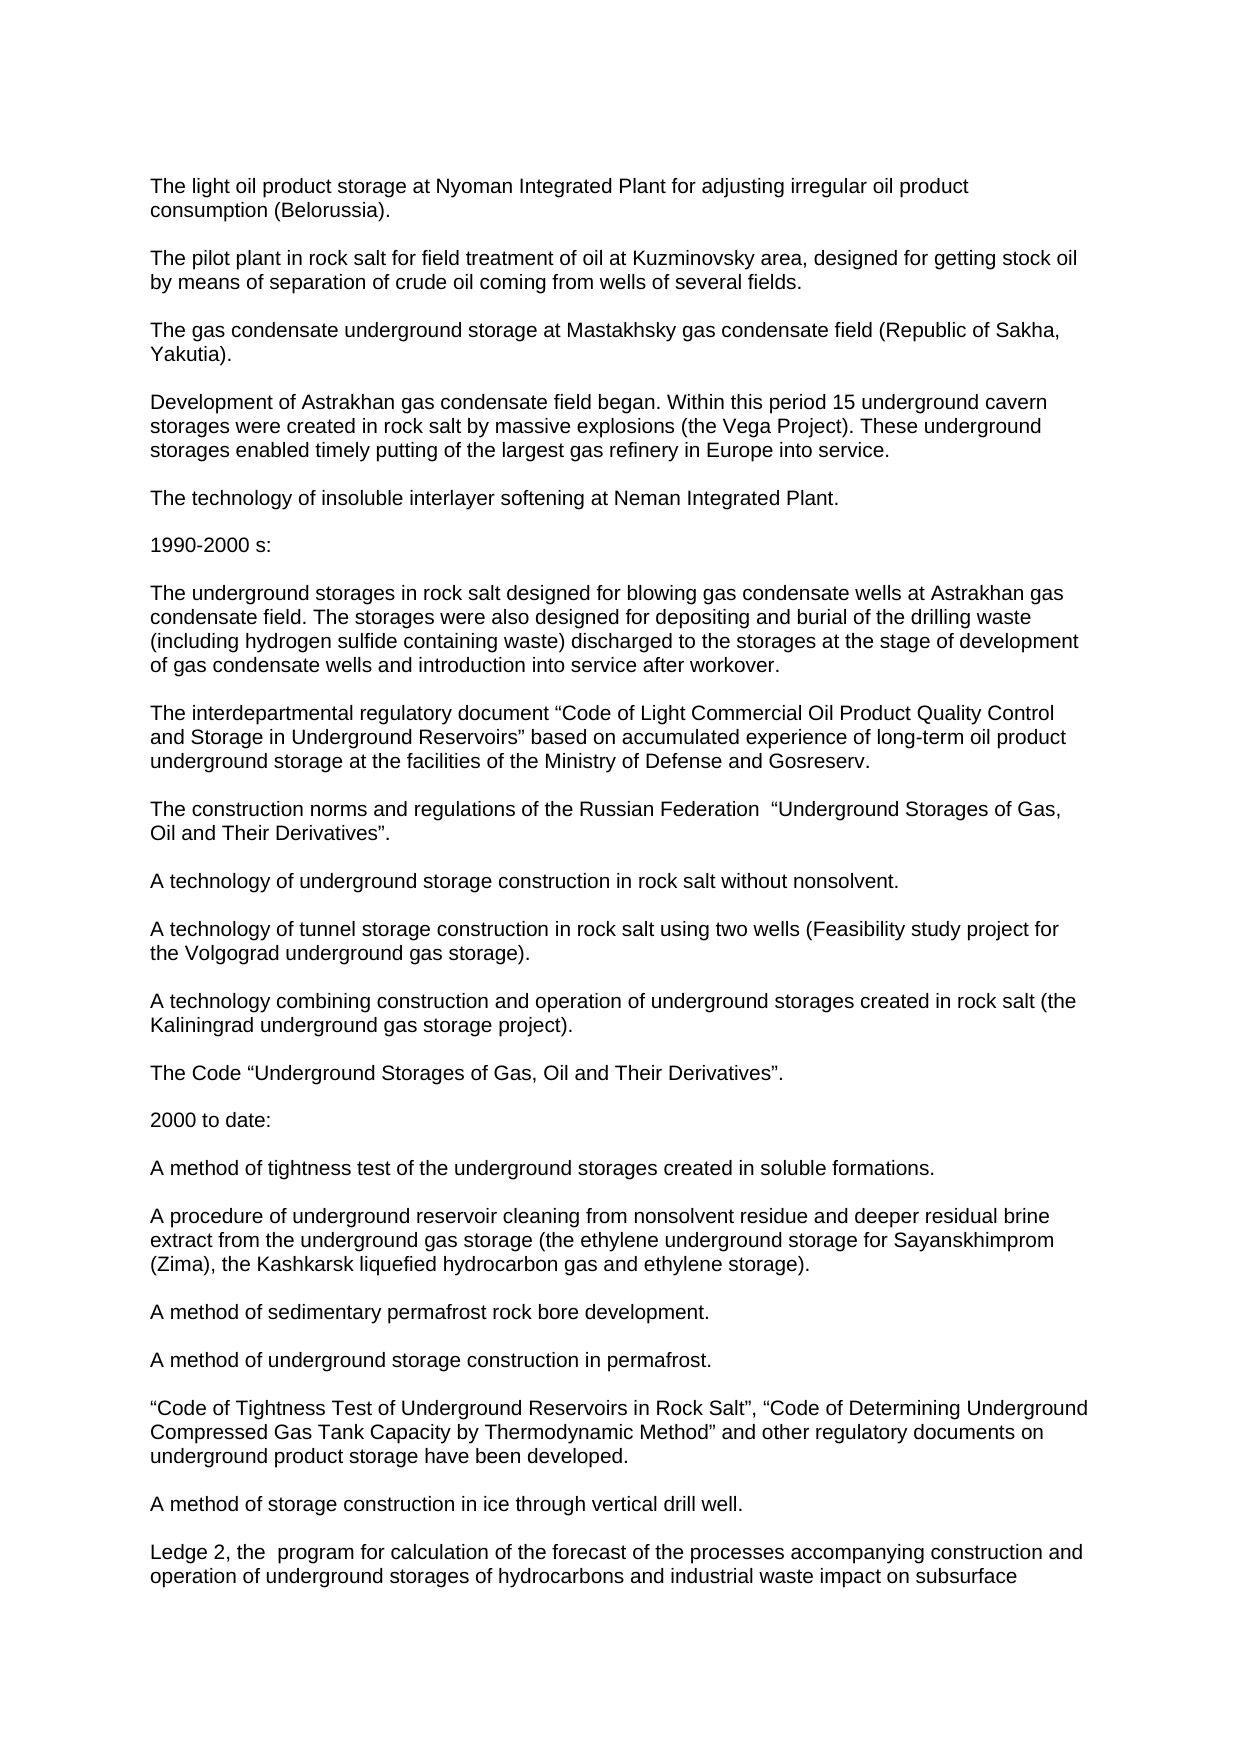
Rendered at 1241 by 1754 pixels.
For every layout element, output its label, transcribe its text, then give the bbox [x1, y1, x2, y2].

text The construction norms and regulations of the Russian Federation “Underground Storages of Gas, Oil and Their Derivatives”. [150, 797, 1090, 845]
text A procedure of underground reservoir cleaning from nonsolvent residue and deeper residual brine extract from the underground gas storage (the ethylene underground storage for Sayanskhimprom (Zima), the Kashkarsk liquefied hydrocarbon gas and ethylene storage). [150, 1204, 1090, 1276]
text A method of sedimentary permafrost rock bore development. [150, 1300, 1090, 1324]
text Development of Astrakhan gas condensate field began. Within this period 15 underground cavern storages were created in rock salt by massive explosions (the Vega Project). These underground storages enabled timely putting of the largest gas refinery in Europe into service. [150, 389, 1090, 461]
text The gas condensate underground storage at Mastakhsky gas condensate field (Republic of Sakha, Yakutia). [150, 318, 1090, 366]
text A technology of underground storage construction in rock salt without nonsolvent. [150, 869, 1090, 893]
text “Code of Tightness Test of Underground Reservoirs in Rock Salt”, “Code of Determining Underground Compressed Gas Tank Capacity by Thermodynamic Method” and other regulatory documents on underground product storage have been developed. [150, 1396, 1090, 1468]
text 2000 to date: [150, 1108, 1090, 1132]
text The light oil product storage at Nyoman Integrated Plant for adjusting irregular oil product consumption (Belorussia). [150, 174, 1090, 222]
text A technology combining construction and operation of underground storages created in rock salt (the Kaliningrad underground gas storage project). [150, 988, 1090, 1036]
text A technology of tunnel storage construction in rock salt using two wells (Feasibility study project for the Volgograd underground gas storage). [150, 917, 1090, 964]
text The technology of insoluble interlayer softening at Neman Integrated Plant. [150, 485, 1090, 509]
text A method of underground storage construction in permafrost. [150, 1348, 1090, 1372]
text The underground storages in rock salt designed for blowing gas condensate wells at Astrakhan gas condensate field. The storages were also designed for depositing and burial of the drilling waste (including hydrogen sulfide containing waste) discharged to the storages at the stage of development of gas condensate wells and introduction into service after workover. [150, 581, 1090, 677]
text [150, 1539, 1090, 1587]
text A method of storage construction in ice through vertical drill well. [150, 1492, 1090, 1516]
text 1990-2000 s: [150, 533, 1090, 557]
text The pilot plant in rock salt for field treatment of oil at Kuzminovsky area, designed for getting stock oil by means of separation of crude oil coming from wells of several fields. [150, 246, 1090, 294]
text The interdepartmental regulatory document “Code of Light Commercial Oil Product Quality Control and Storage in Underground Reservoirs” based on accumulated experience of long-term oil product underground storage at the facilities of the Ministry of Defense and Gosreserv. [150, 701, 1090, 773]
text A method of tightness test of the underground storages created in soluble formations. [150, 1156, 1090, 1180]
text The Code “Underground Storages of Gas, Oil and Their Derivatives”. [150, 1060, 1090, 1084]
